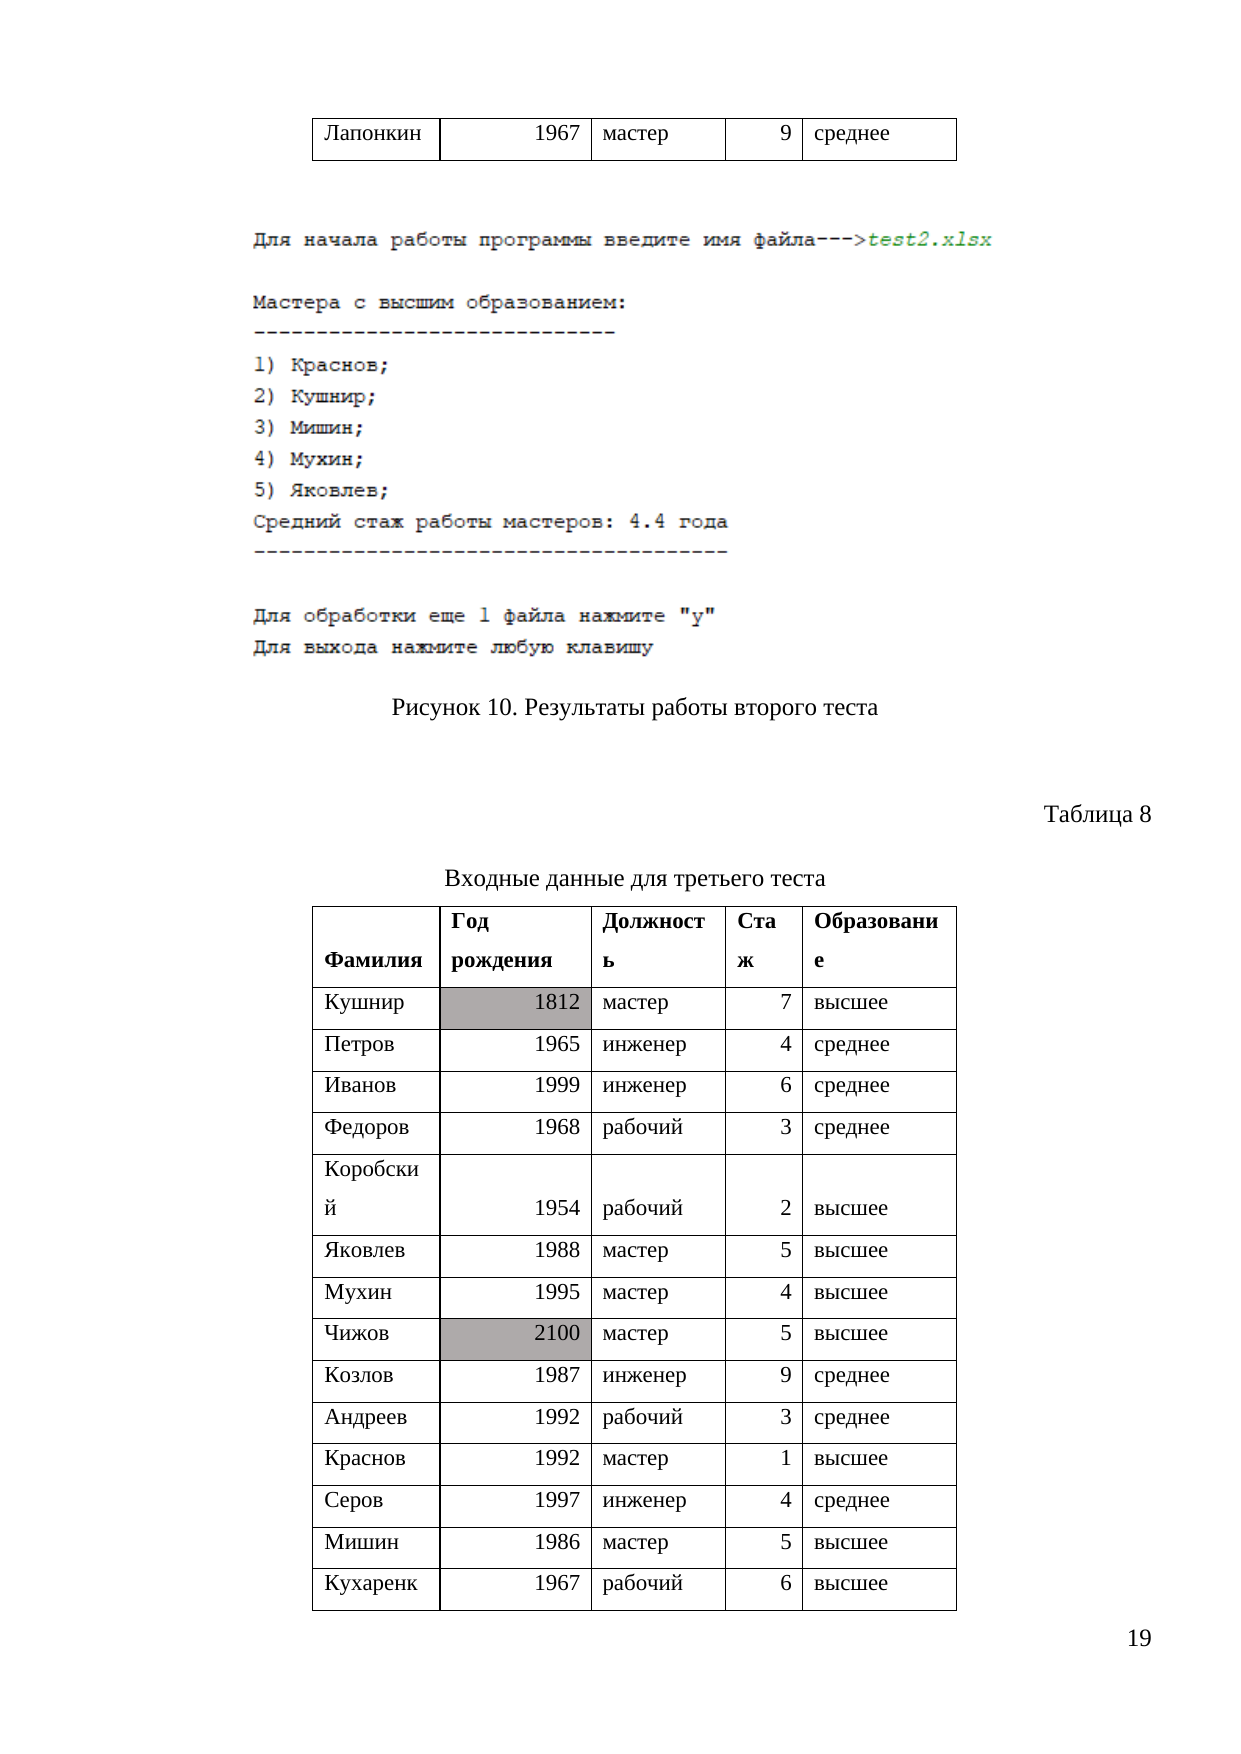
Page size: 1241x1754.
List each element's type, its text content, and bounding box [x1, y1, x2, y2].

text Входные данные для третьего теста [118, 863, 1152, 892]
table_cell рабочий [592, 1403, 725, 1443]
table_cell мастер [592, 119, 725, 160]
table_cell 5 [726, 1236, 802, 1277]
table_cell 1986 [441, 1528, 591, 1568]
table_header Должность [592, 907, 725, 987]
table_cell Коробский [313, 1155, 439, 1235]
picture [238, 224, 1032, 657]
table_cell мастер [592, 1278, 725, 1318]
table_cell инженер [592, 1361, 725, 1402]
table_cell 2 [726, 1155, 802, 1235]
table_cell среднее [803, 1113, 956, 1154]
table_cell Кушнир [313, 988, 439, 1029]
table_cell рабочий [592, 1569, 725, 1610]
table_cell 1812 [441, 988, 591, 1029]
table_cell 5 [726, 1528, 802, 1568]
table_cell инженер [592, 1072, 725, 1112]
table_cell среднее [803, 1030, 956, 1071]
table_cell 5 [726, 1319, 802, 1360]
table_cell 1992 [441, 1403, 591, 1443]
table_cell Яковлев [313, 1236, 439, 1277]
table_cell высшее [803, 988, 956, 1029]
table_cell высшее [803, 1236, 956, 1277]
table_cell инженер [592, 1486, 725, 1527]
table_cell Краснов [313, 1444, 439, 1485]
table_cell 1965 [441, 1030, 591, 1071]
table_cell 1992 [441, 1444, 591, 1485]
table_cell мастер [592, 988, 725, 1029]
table_cell 2100 [441, 1319, 591, 1360]
table_cell среднее [803, 119, 956, 160]
table_cell 1999 [441, 1072, 591, 1112]
table_cell Андреев [313, 1403, 439, 1443]
table_cell 9 [726, 119, 802, 160]
table_header Стаж [726, 907, 802, 987]
table_cell Чижов [313, 1319, 439, 1360]
table_cell 1 [726, 1444, 802, 1485]
table_cell мастер [592, 1528, 725, 1568]
table_cell 1988 [441, 1236, 591, 1277]
table_cell высшее [803, 1444, 956, 1485]
table_cell 6 [726, 1569, 802, 1610]
table_header Фамилия [313, 907, 439, 987]
table_cell 1967 [441, 119, 591, 160]
table_cell мастер [592, 1444, 725, 1485]
table_cell 1968 [441, 1113, 591, 1154]
table_cell 1954 [441, 1155, 591, 1235]
table_cell рабочий [592, 1155, 725, 1235]
table_cell высшее [803, 1569, 956, 1610]
table_cell 1987 [441, 1361, 591, 1402]
text Рисунок 10. Результаты работы второго теста [118, 692, 1152, 721]
table_cell 1997 [441, 1486, 591, 1527]
table_cell Петров [313, 1030, 439, 1071]
text Таблица 8 [118, 799, 1152, 828]
table_cell высшее [803, 1319, 956, 1360]
table_cell высшее [803, 1528, 956, 1568]
table_cell среднее [803, 1361, 956, 1402]
table_cell Федоров [313, 1113, 439, 1154]
table_cell инженер [592, 1030, 725, 1071]
table_cell Козлов [313, 1361, 439, 1402]
table_cell среднее [803, 1072, 956, 1112]
table_cell 3 [726, 1113, 802, 1154]
table_cell Иванов [313, 1072, 439, 1112]
table_cell среднее [803, 1403, 956, 1443]
table_cell рабочий [592, 1113, 725, 1154]
table_cell 3 [726, 1403, 802, 1443]
table_cell Мухин [313, 1278, 439, 1318]
table_cell Лапонкин [313, 119, 439, 160]
table_header Образование [803, 907, 956, 987]
table_cell 1967 [441, 1569, 591, 1610]
table_header Год рождения [441, 907, 591, 987]
table_cell Серов [313, 1486, 439, 1527]
table_cell 1995 [441, 1278, 591, 1318]
table_cell высшее [803, 1278, 956, 1318]
table_cell Кухаренко [313, 1569, 439, 1610]
table_cell 4 [726, 1278, 802, 1318]
table_cell высшее [803, 1155, 956, 1235]
table_cell 4 [726, 1486, 802, 1527]
table_cell 7 [726, 988, 802, 1029]
table_cell 4 [726, 1030, 802, 1071]
table_cell мастер [592, 1319, 725, 1360]
table_cell 6 [726, 1072, 802, 1112]
table_cell мастер [592, 1236, 725, 1277]
table_cell Мишин [313, 1528, 439, 1568]
table_cell 9 [726, 1361, 802, 1402]
table_cell среднее [803, 1486, 956, 1527]
